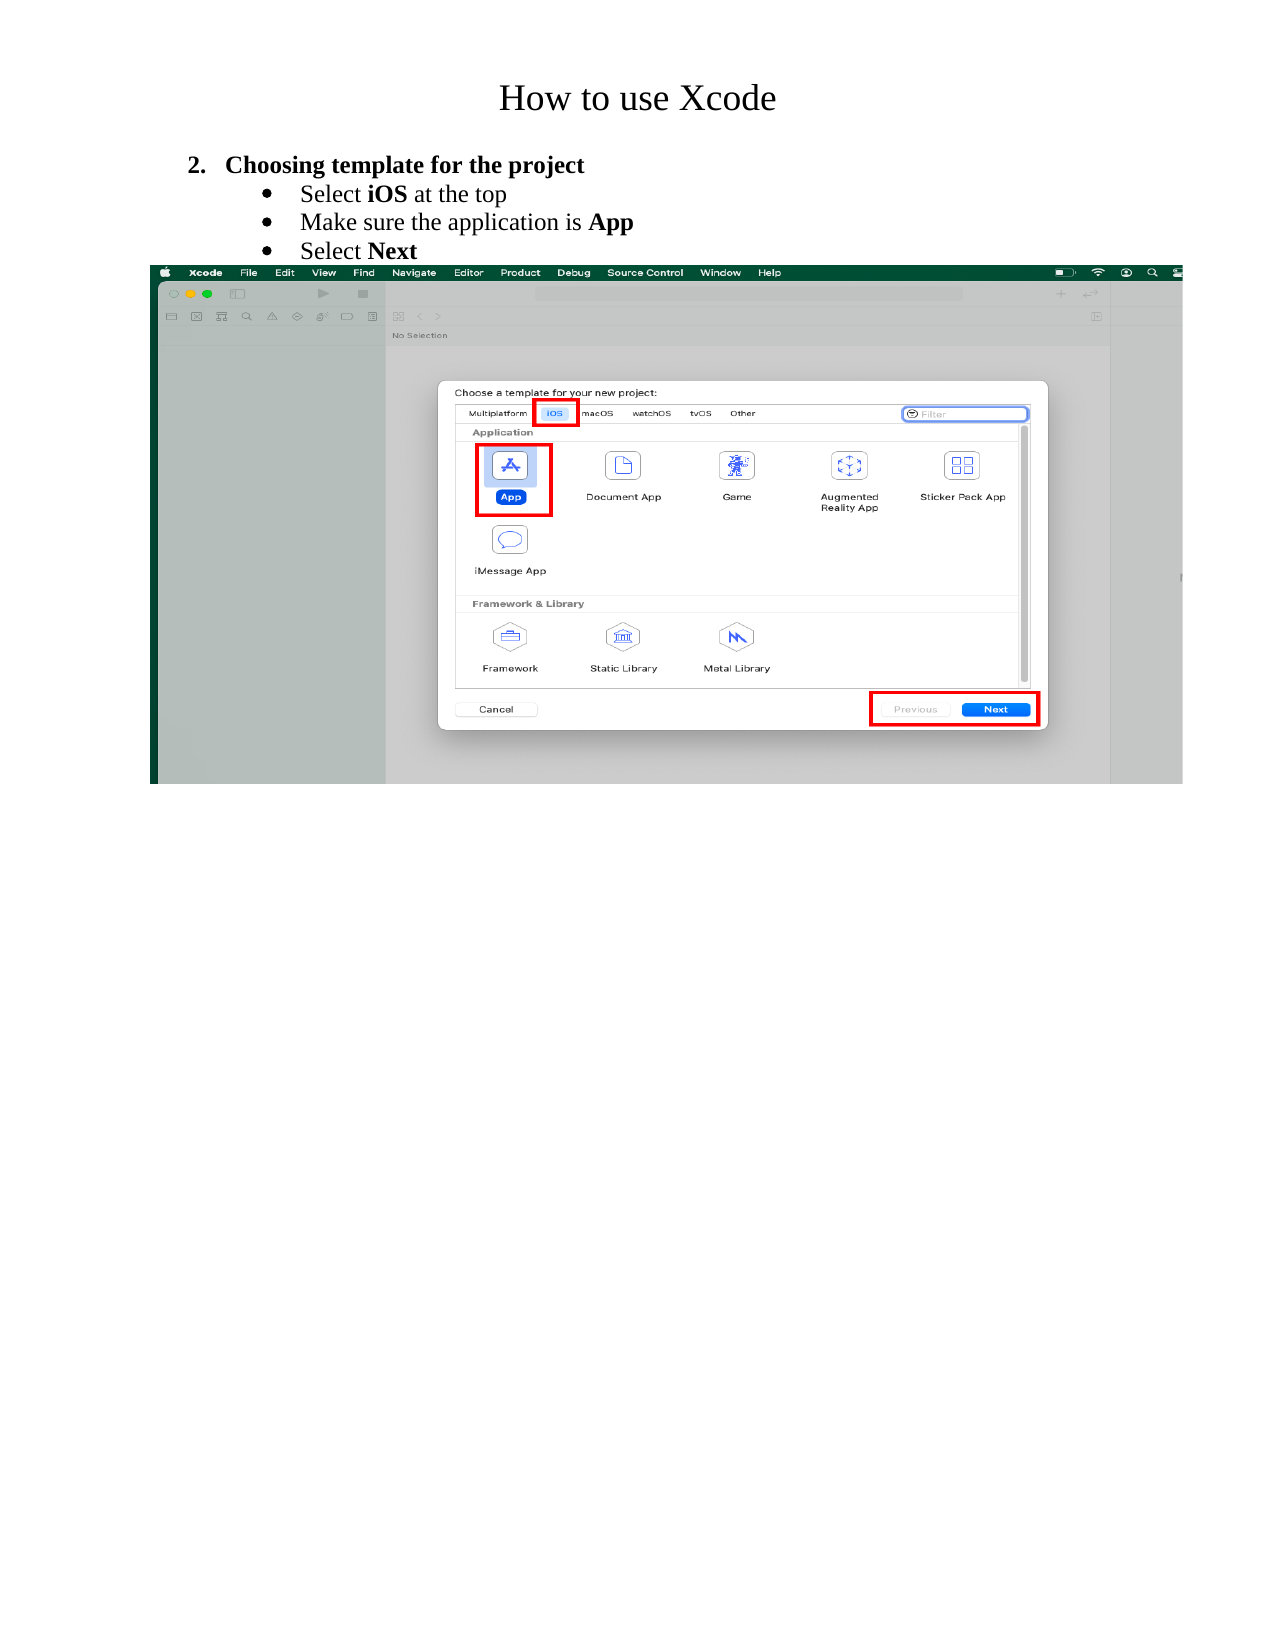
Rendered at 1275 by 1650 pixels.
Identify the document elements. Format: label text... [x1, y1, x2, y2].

list Select iOS at the top [262, 179, 1125, 207]
list Make sure the application is App [262, 207, 1125, 236]
picture [150, 265, 1183, 784]
list Select Next [262, 236, 1125, 265]
list Choosing template for the project [187, 150, 1125, 179]
